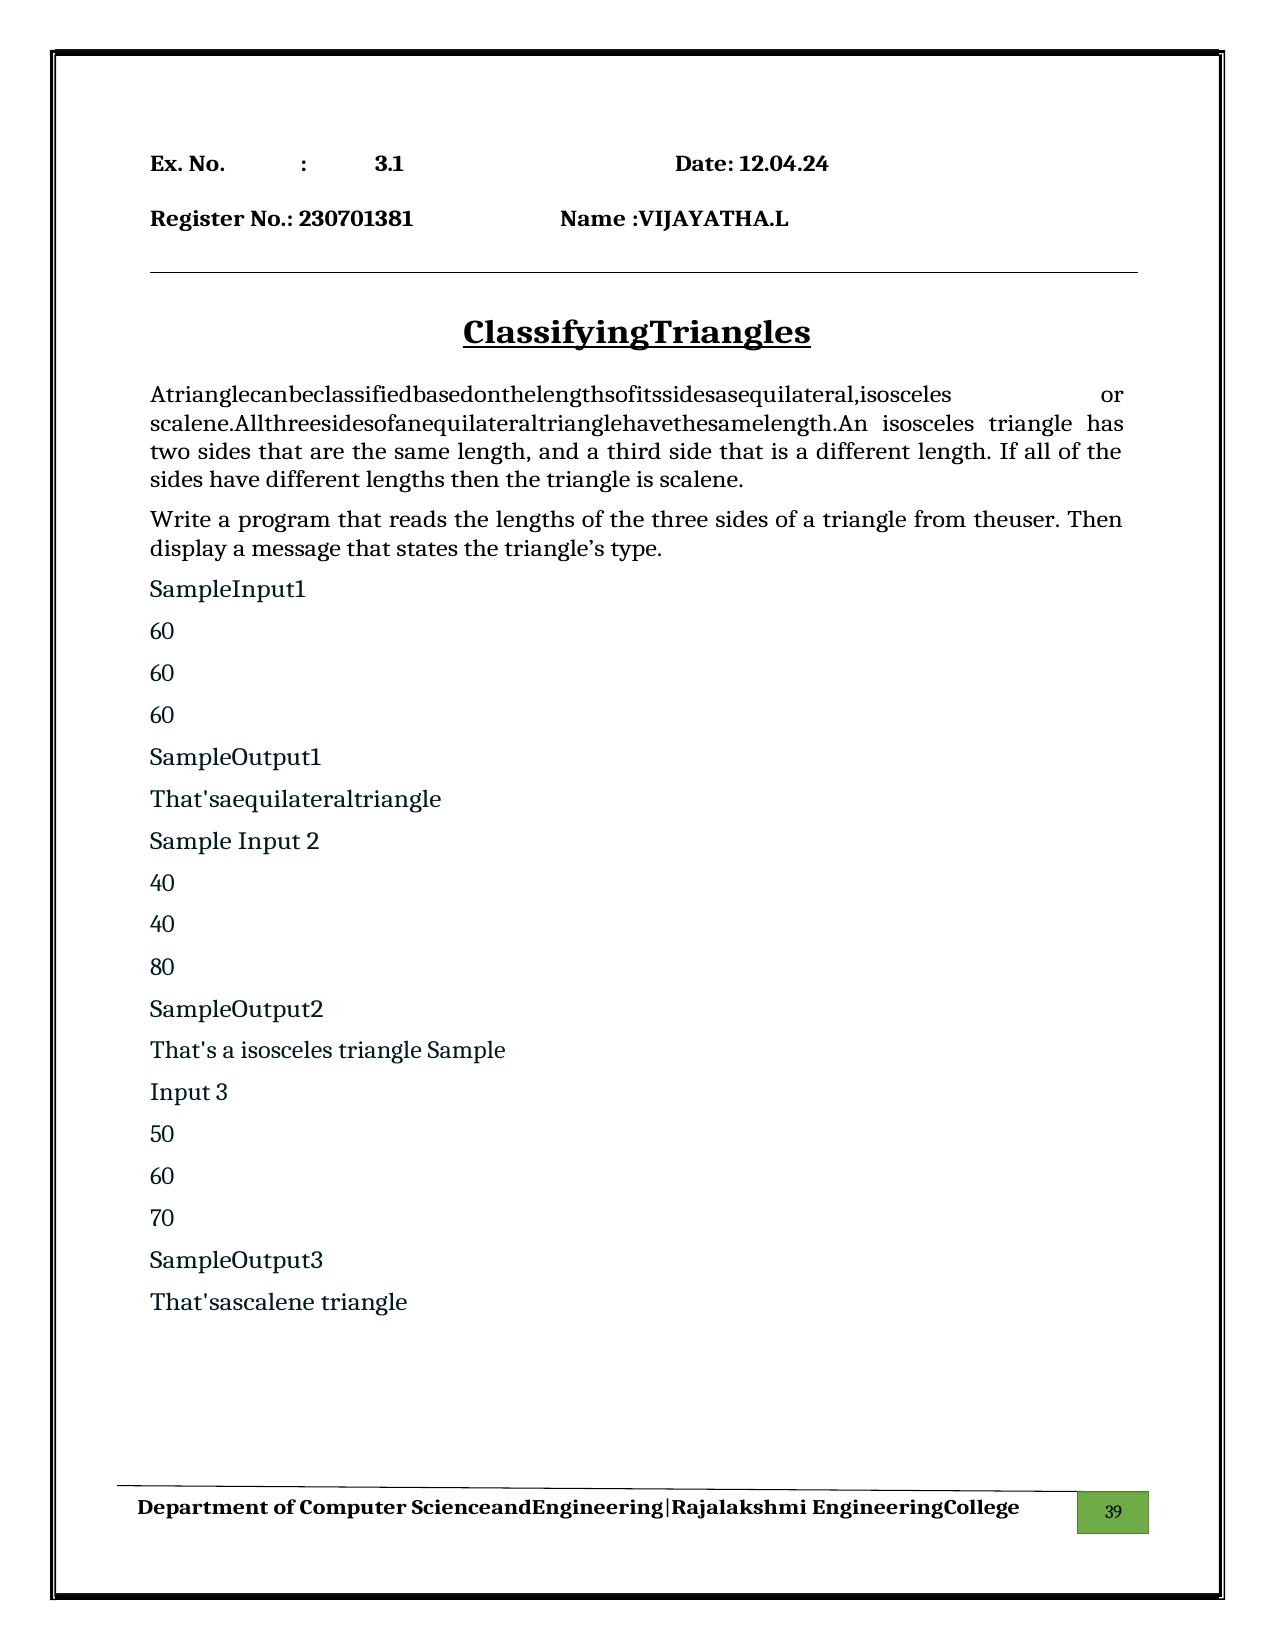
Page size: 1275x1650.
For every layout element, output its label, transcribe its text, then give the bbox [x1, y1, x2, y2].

picture [55, 49, 1219, 56]
text SampleOutput3 [150, 1246, 1160, 1274]
subtitle ClassifyingTriangles [114, 314, 1160, 352]
text 40 [150, 868, 1160, 897]
text 60 [150, 617, 1160, 646]
text That'saequilateraltriangle Sample Input 2 [150, 785, 516, 856]
text 60 [150, 1162, 1160, 1191]
text 50 [150, 1120, 1160, 1149]
text 60 [150, 701, 1160, 730]
text 80 [150, 953, 1160, 981]
text That's a isosceles triangle Sample Input 3 [150, 1036, 516, 1107]
text 70 [150, 1204, 1160, 1233]
text SampleInput1 [150, 575, 1160, 604]
text 40 [150, 910, 1160, 939]
text Ex. No. : 3.1 Date: 12.04.24 Register No.: 230701381 Name :VIJAYATHA.L [150, 151, 858, 233]
picture [55, 1593, 1219, 1600]
text 60 [150, 659, 1160, 688]
text That'sascalene triangle [150, 1288, 1160, 1317]
text SampleOutput2 [150, 994, 1160, 1023]
text Atrianglecanbeclassifiedbasedonthelengthsofitssidesasequilateral,isosceles or scalene.Allthreesidesofanequilateraltrianglehavethesamelength.An isosceles triangle has two sides that are the same length, and a third side that is a different length. If all of the sides have different lengths then the triangle is scalene. [150, 381, 1125, 494]
text Write a program that reads the lengths of the three sides of a triangle from theuser. Then display a message that states the triangle’s type. [150, 506, 1124, 562]
text SampleOutput1 [150, 743, 1160, 772]
